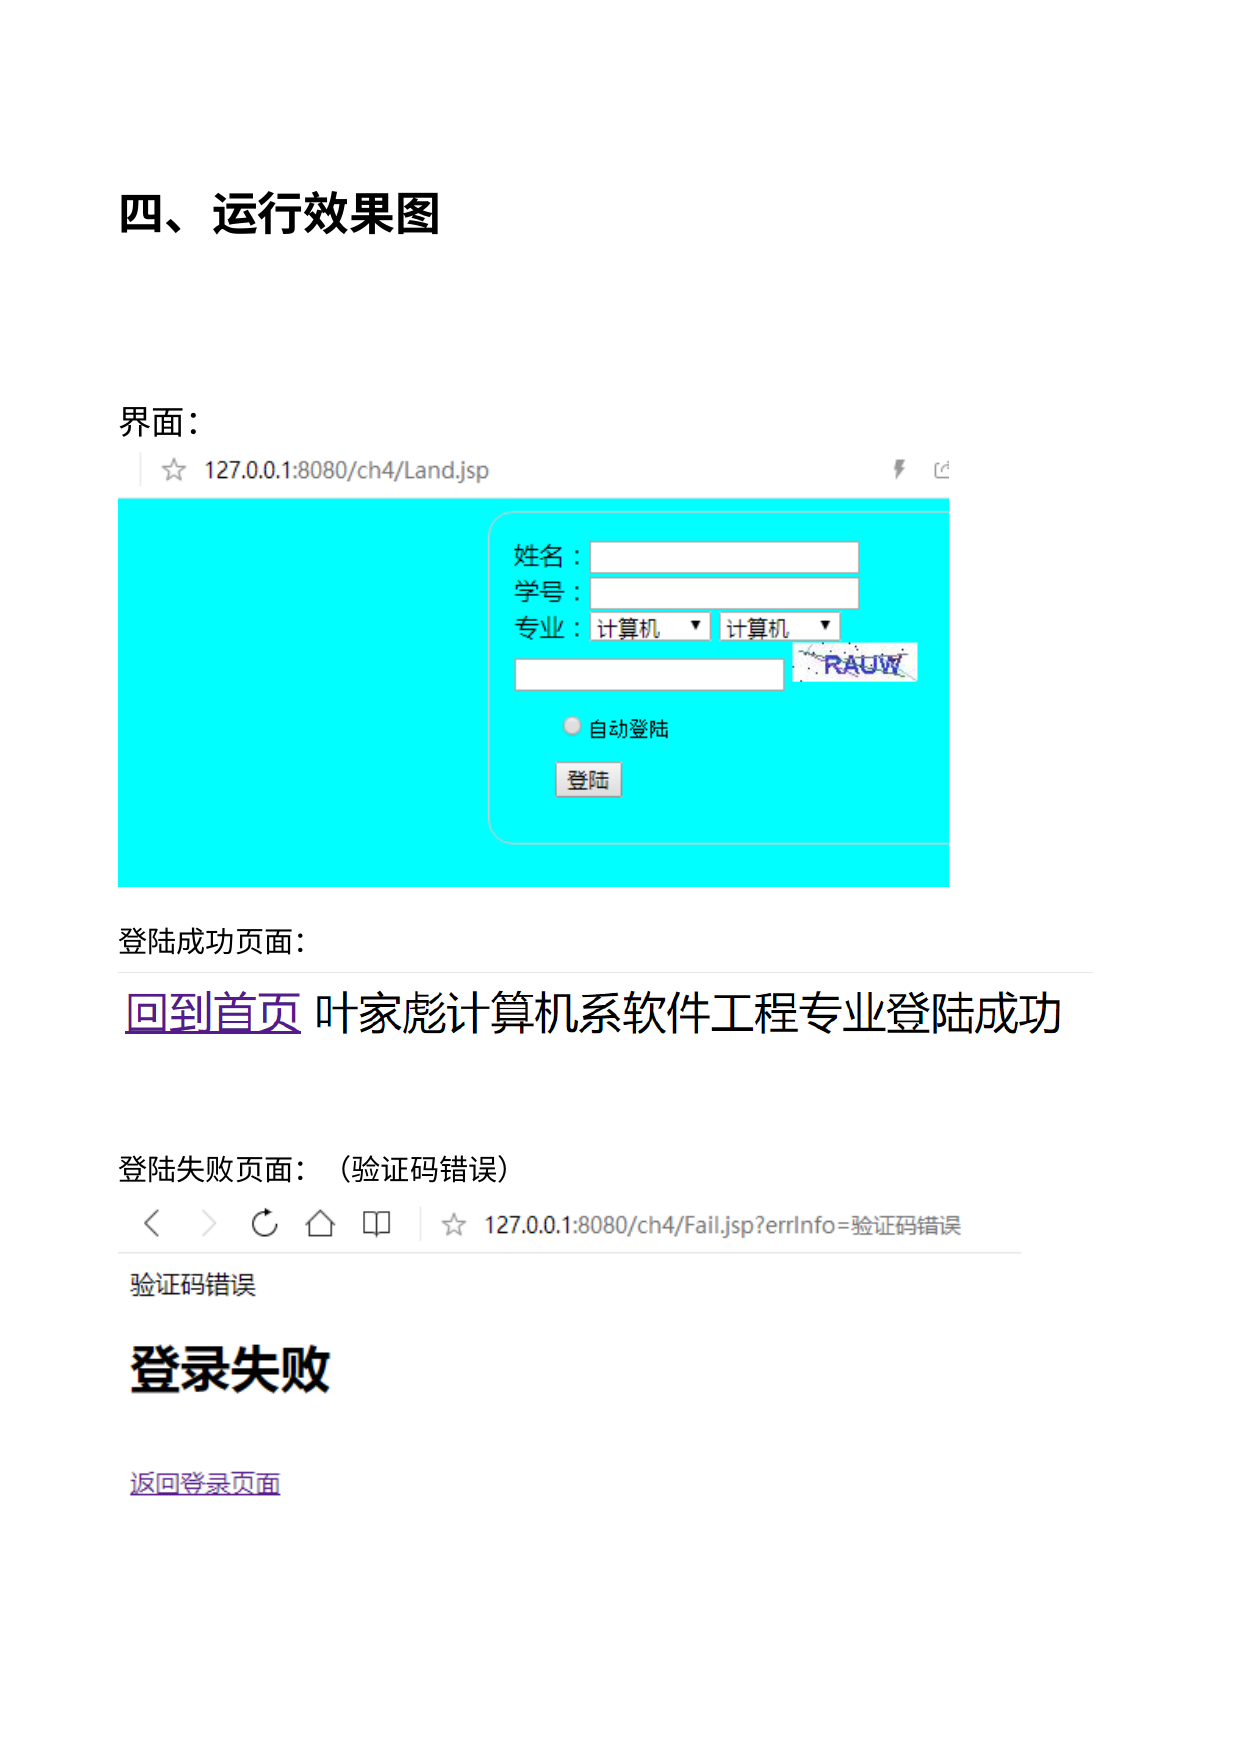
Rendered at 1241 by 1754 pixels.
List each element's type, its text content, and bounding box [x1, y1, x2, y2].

picture [118, 452, 949, 887]
subtitle 运行效果图 [118, 162, 1093, 259]
picture [118, 1200, 1022, 1571]
picture [118, 972, 1093, 1107]
text 界面： [118, 387, 1093, 452]
text 登陆失败页面：（验证码错误） [118, 1135, 1093, 1200]
text 登陆成功页面： [118, 907, 1093, 972]
